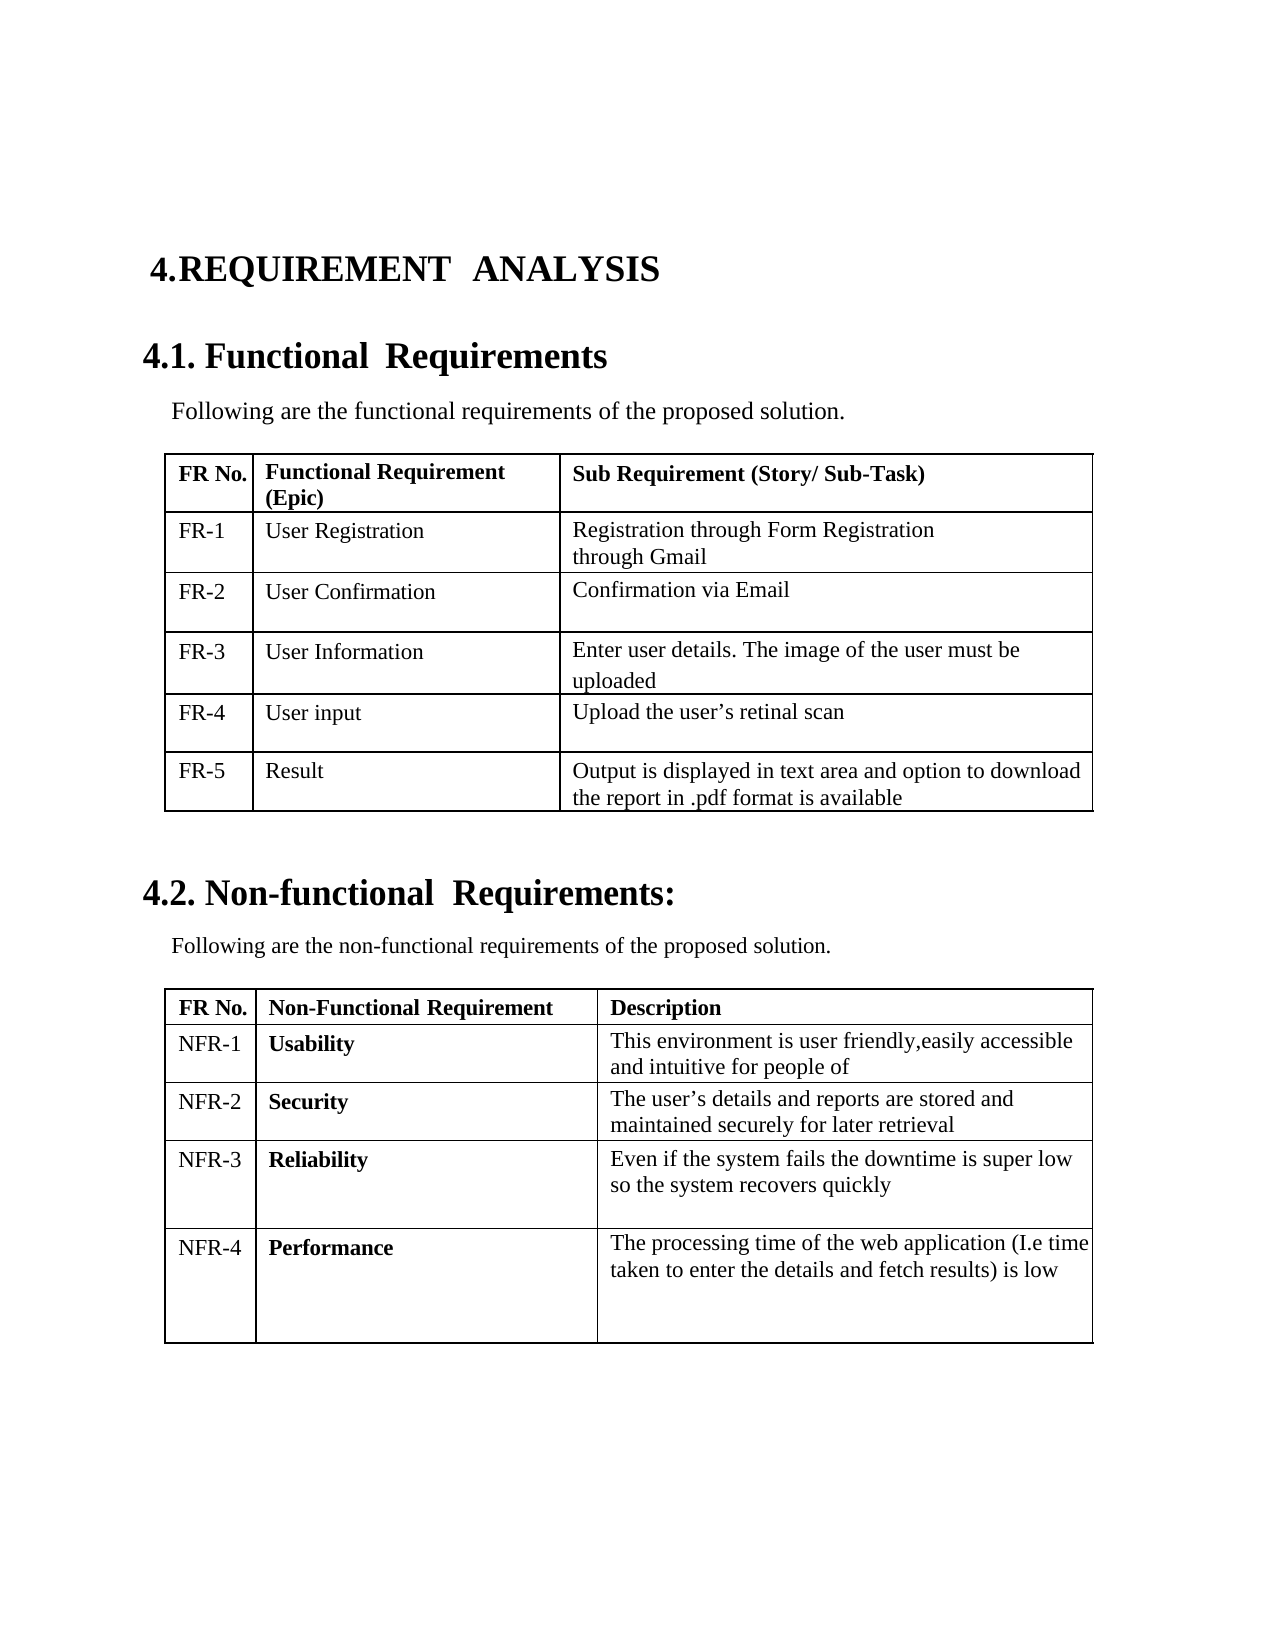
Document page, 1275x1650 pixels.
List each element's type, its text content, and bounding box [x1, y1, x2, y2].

table_cell Output is displayed in text area and option to download the report in .pdf format is available [561, 753, 1092, 810]
table_cell FR-2 [166, 573, 252, 631]
table_cell FR-3 [166, 633, 252, 693]
table_header Non-Functional Requirement [257, 990, 597, 1024]
table_cell FR-1 [166, 513, 252, 571]
table_cell NFR-1 [166, 1025, 255, 1081]
table_cell NFR-2 [166, 1083, 255, 1139]
table_cell Performance [257, 1229, 597, 1342]
table_cell User Information [254, 633, 559, 693]
table_cell This environment is user friendly,easily accessible and intuitive for people of [598, 1025, 1092, 1081]
text Following are the non-functional requirements of the proposed solution. [171, 932, 1269, 959]
table_cell User input [254, 695, 559, 751]
subtitle 4.2. Non-functional Requirements: [62, 871, 1269, 914]
table_header Functional Requirement (Epic) [254, 455, 559, 511]
table_cell Security [257, 1083, 597, 1139]
table_header Sub Requirement (Story/ Sub-Task) [561, 455, 1092, 511]
table_header FR No. [166, 990, 255, 1024]
table_cell User Confirmation [254, 573, 559, 631]
table_cell The processing time of the web application (I.e time taken to enter the details and fetch results) is low [598, 1229, 1092, 1342]
table_cell Upload the user’s retinal scan [561, 695, 1092, 751]
table_cell Confirmation via Email [561, 573, 1092, 631]
table_cell Registration through Form Registration through Gmail [561, 513, 1092, 571]
table_cell The user’s details and reports are stored and maintained securely for later retrieval [598, 1083, 1092, 1139]
table_cell NFR-3 [166, 1141, 255, 1228]
table_header FR No. [166, 455, 252, 511]
subtitle 4.1. Functional Requirements [62, 334, 1269, 377]
table_cell Even if the system fails the downtime is super low so the system recovers quickly [598, 1141, 1092, 1228]
table_cell Enter user details. The image of the user must be uploaded [561, 633, 1092, 693]
list REQUIREMENT ANALYSIS [150, 246, 1269, 289]
table_cell NFR-4 [166, 1229, 255, 1342]
table_cell Reliability [257, 1141, 597, 1228]
table_cell Usability [257, 1025, 597, 1081]
text Following are the functional requirements of the proposed solution. [171, 396, 1269, 424]
table_cell FR-5 [166, 753, 252, 810]
table_cell User Registration [254, 513, 559, 571]
table_cell FR-4 [166, 695, 252, 751]
table_header Description [598, 990, 1092, 1024]
table_cell Result [254, 753, 559, 810]
